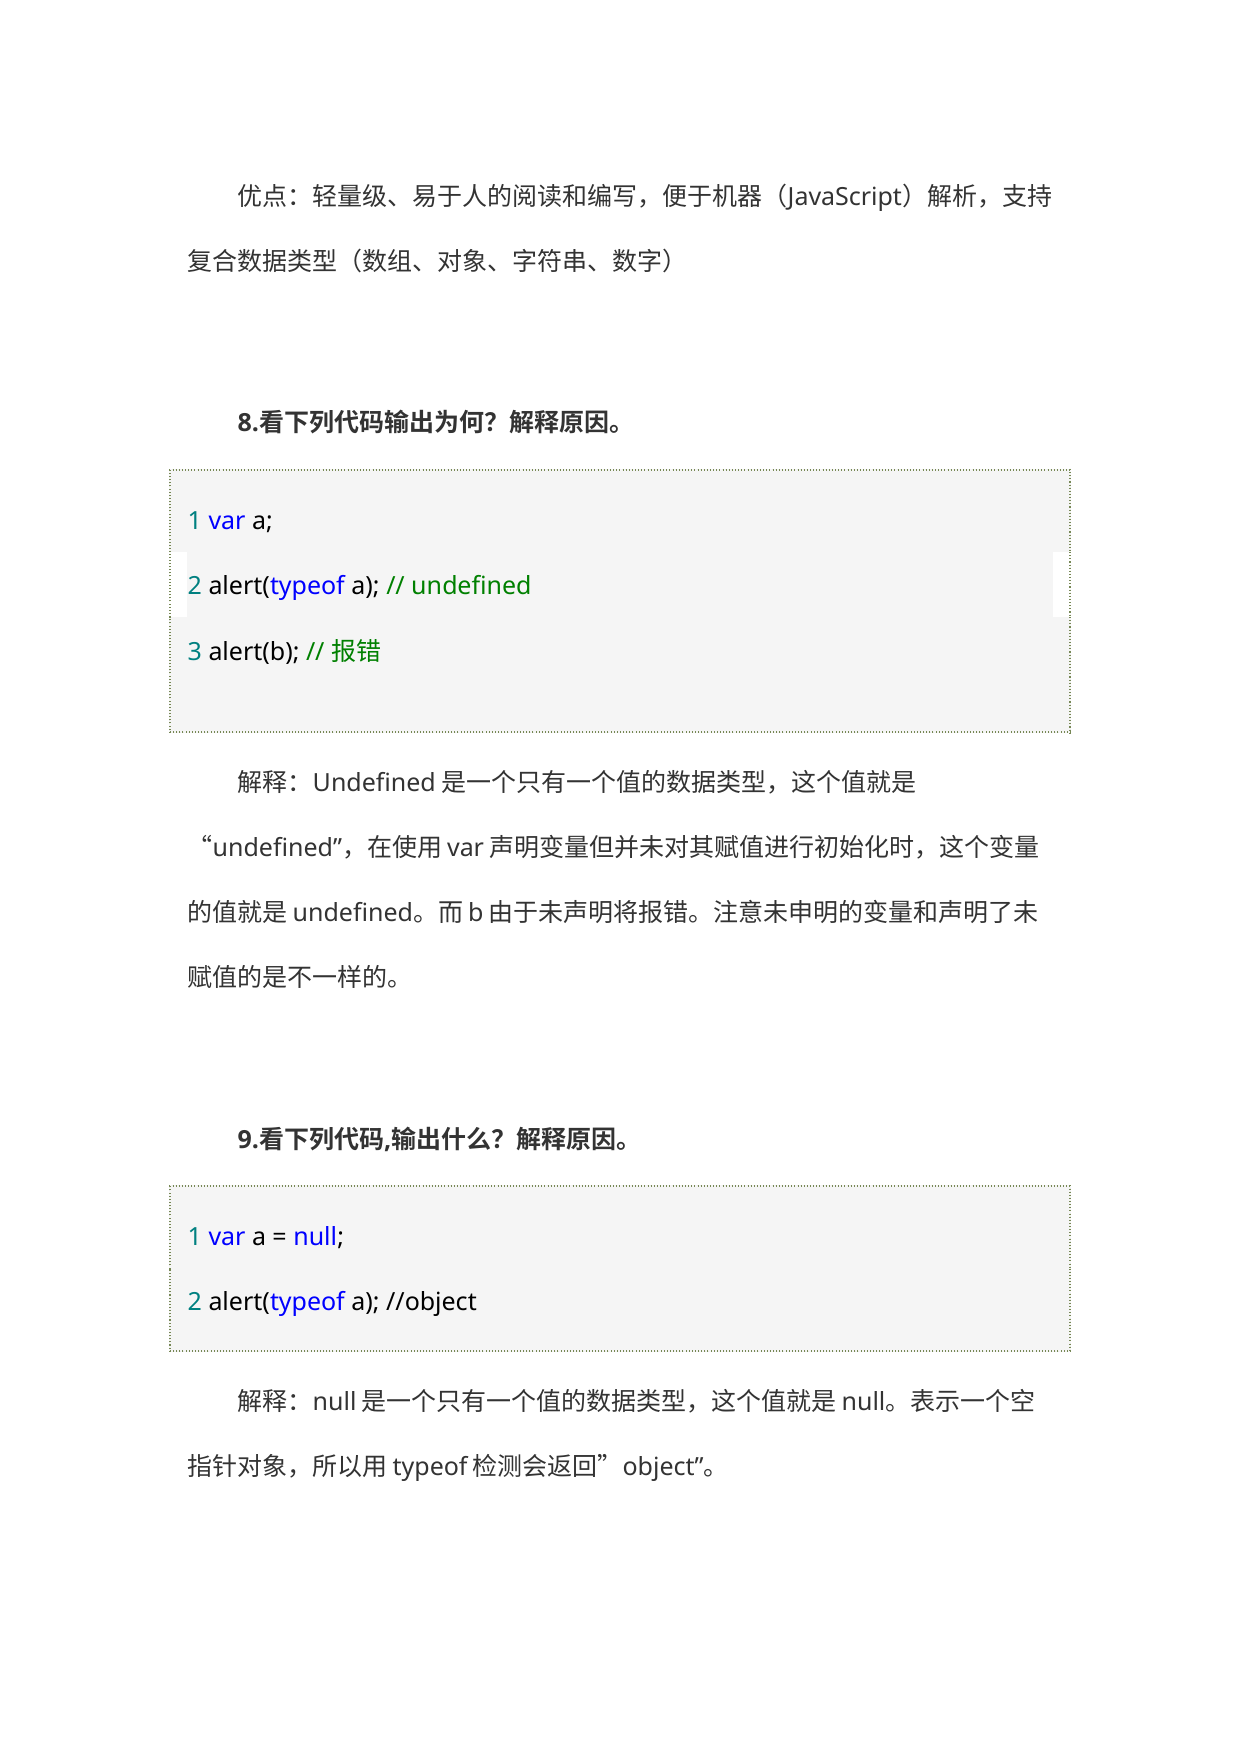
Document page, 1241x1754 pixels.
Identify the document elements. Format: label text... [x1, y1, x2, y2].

text 9.看下列代码,输出什么？解释原因。 [187, 1105, 1053, 1170]
text 解释：Undefined是一个只有一个值的数据类型，这个值就是“undefined”，在使用var声明变量但并未对其赋值进行初始化时，这个变量的值就是undefined。而b由于未声明将报错。注意未申明的变量和声明了未赋值的是不一样的。 [187, 748, 1053, 1008]
text 优点：轻量级、易于人的阅读和编写，便于机器（JavaScript）解析，支持复合数据类型（数组、对象、字符串、数字） [187, 162, 1053, 292]
text 1 var a; [169, 469, 1071, 552]
text 1 var a = null; [169, 1185, 1071, 1250]
text 2 alert(typeof a); // undefined [187, 552, 1053, 599]
text 3 alert(b); // 报错 [169, 599, 1071, 733]
text 解释：null是一个只有一个值的数据类型，这个值就是null。表示一个空指针对象，所以用typeof检测会返回”object”。 [187, 1367, 1053, 1497]
text 2 alert(typeof a); //object [169, 1250, 1071, 1352]
text 8.看下列代码输出为何？解释原因。 [187, 388, 1053, 453]
